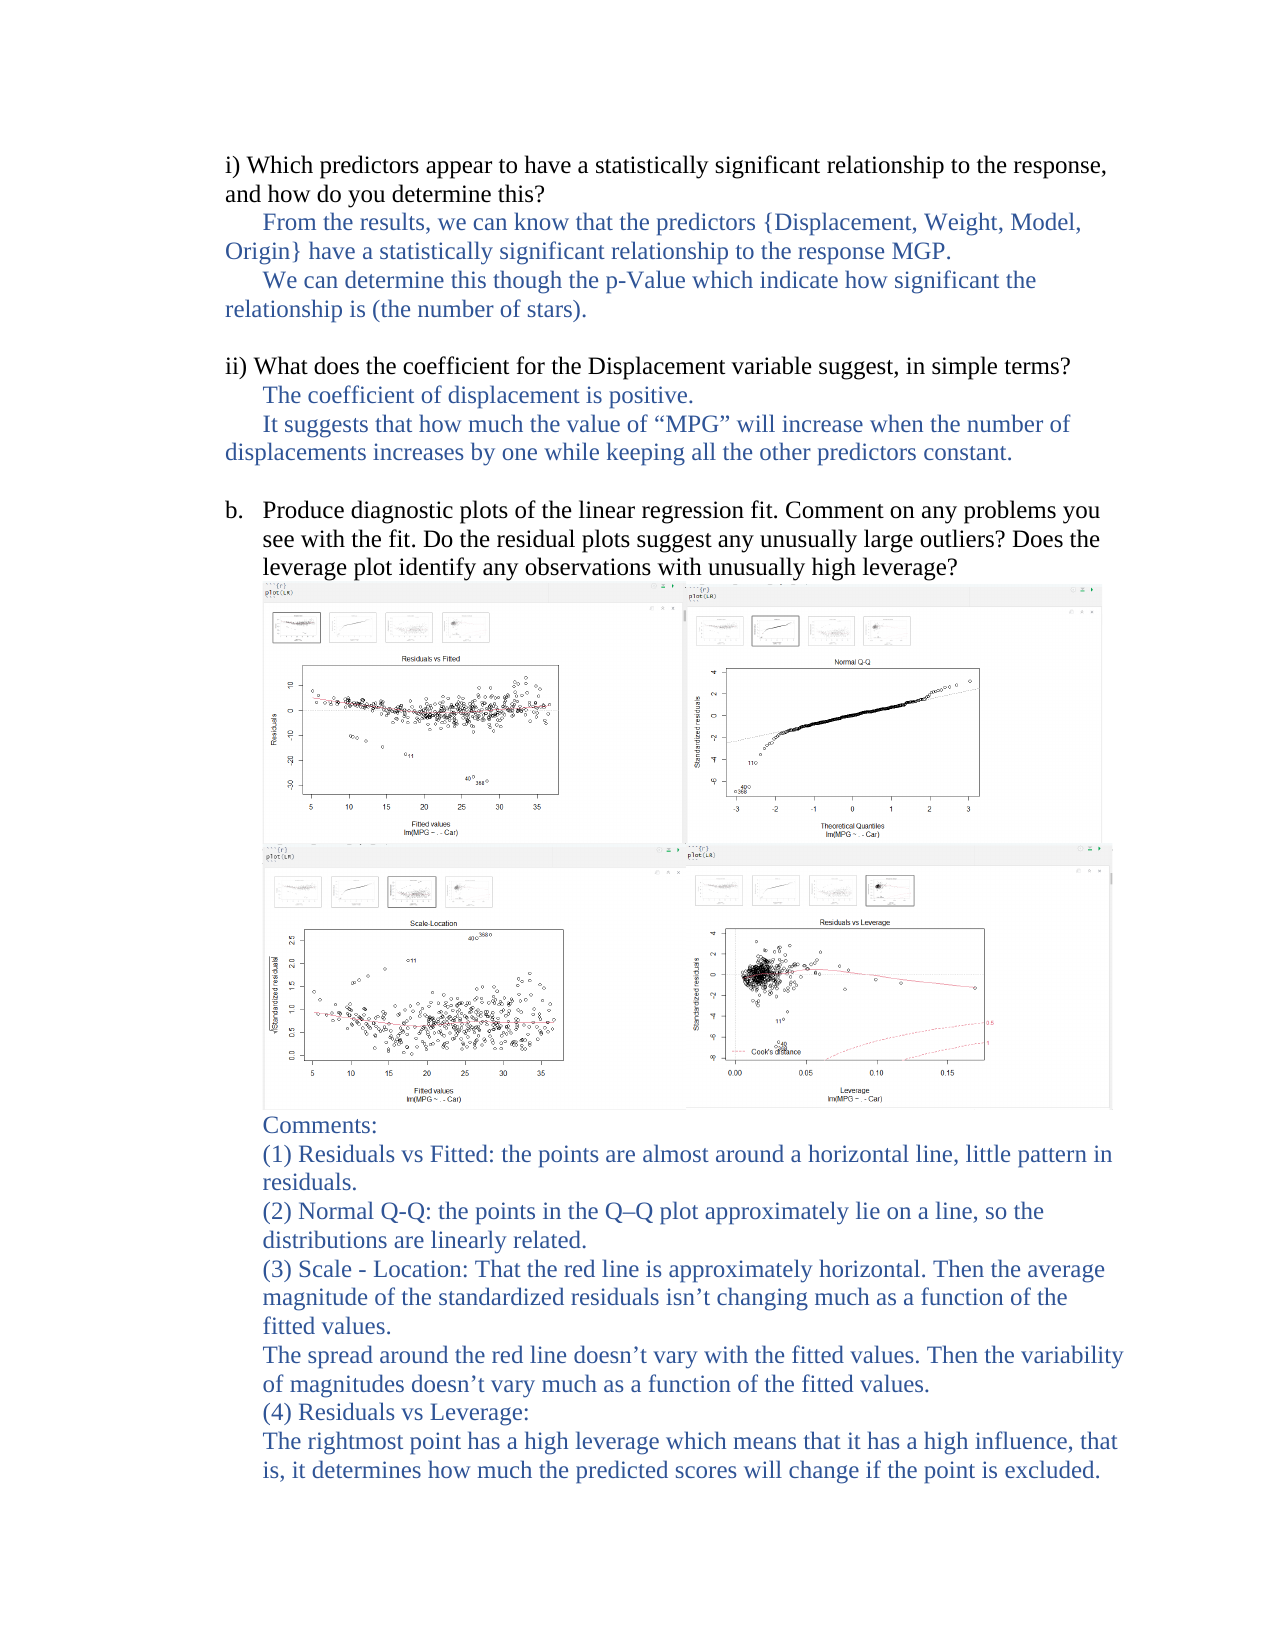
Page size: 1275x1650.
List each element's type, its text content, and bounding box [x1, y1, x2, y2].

list (1) Residuals vs Fitted: the points are almost around a horizontal line, little pattern in residuals. [262, 1139, 1125, 1196]
list Comments: [262, 1110, 1125, 1139]
list The rightmost point has a high leverage which means that it has a high influence, that is, it determines how much the predicted scores will change if the point is excluded. [262, 1426, 1125, 1484]
text ii) What does the coefficient for the Displacement variable suggest, in simple terms? [150, 351, 1125, 380]
text From the results, we can know that the predictors {Displacement, Weight, Model, Origin} have a statistically significant relationship to the response MGP. [225, 207, 1125, 265]
list (2) Normal Q-Q: the points in the Q–Q plot approximately lie on a line, so the distributions are linearly related. [262, 1196, 1125, 1254]
list (4) Residuals vs Leverage: [262, 1397, 1125, 1426]
list The coefficient of displacement is positive. [262, 380, 1125, 409]
list The spread around the red line doesn’t vary with the fitted values. Then the variability of magnitudes doesn’t vary much as a function of the fitted values. [262, 1340, 1125, 1397]
text We can determine this though the p-Value which indicate how significant the relationship is (the number of stars). [225, 265, 1125, 322]
list (3) Scale - Location: That the red line is approximately horizontal. Then the average magnitude of the standardized residuals isn’t changing much as a function of the fitted values. [262, 1254, 1125, 1340]
picture [262, 581, 1113, 1110]
list Produce diagnostic plots of the linear regression fit. Comment on any problems you see with the fit. Do the residual plots suggest any unusually large outliers? Does the leverage plot identify any observations with unusually high leverage? [225, 495, 1125, 581]
list i) Which predictors appear to have a statistically significant relationship to the response, and how do you determine this? [225, 150, 1125, 207]
text It suggests that how much the value of “MPG” will increase when the number of displacements increases by one while keeping all the other predictors constant. [225, 409, 1125, 466]
